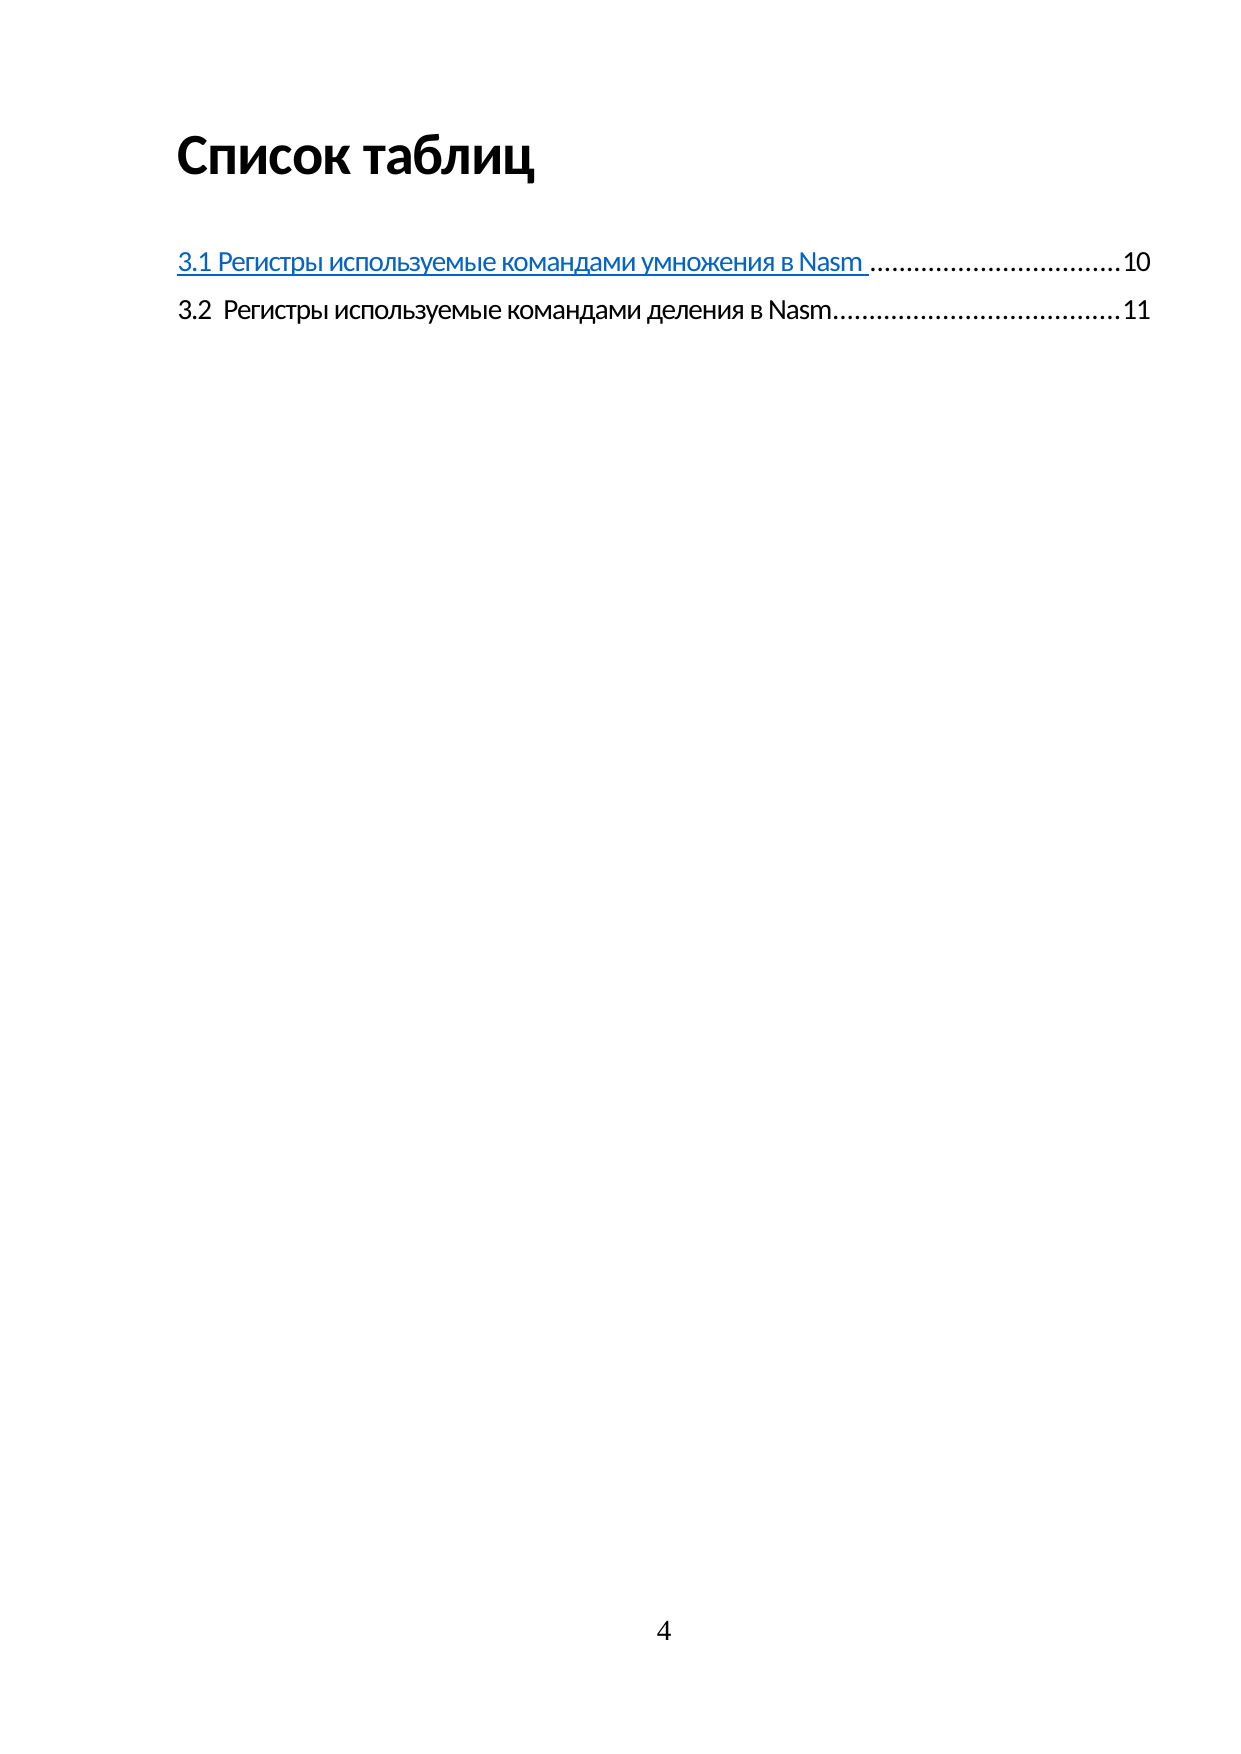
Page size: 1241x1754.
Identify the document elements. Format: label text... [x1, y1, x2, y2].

text 3.1 Регистры используемые командами умножения в Nasm 10 [177, 243, 1152, 279]
title Список таблиц [177, 118, 1152, 189]
text 3.2 Регистры используемые командами деления в Nasm 11 [177, 291, 1152, 327]
